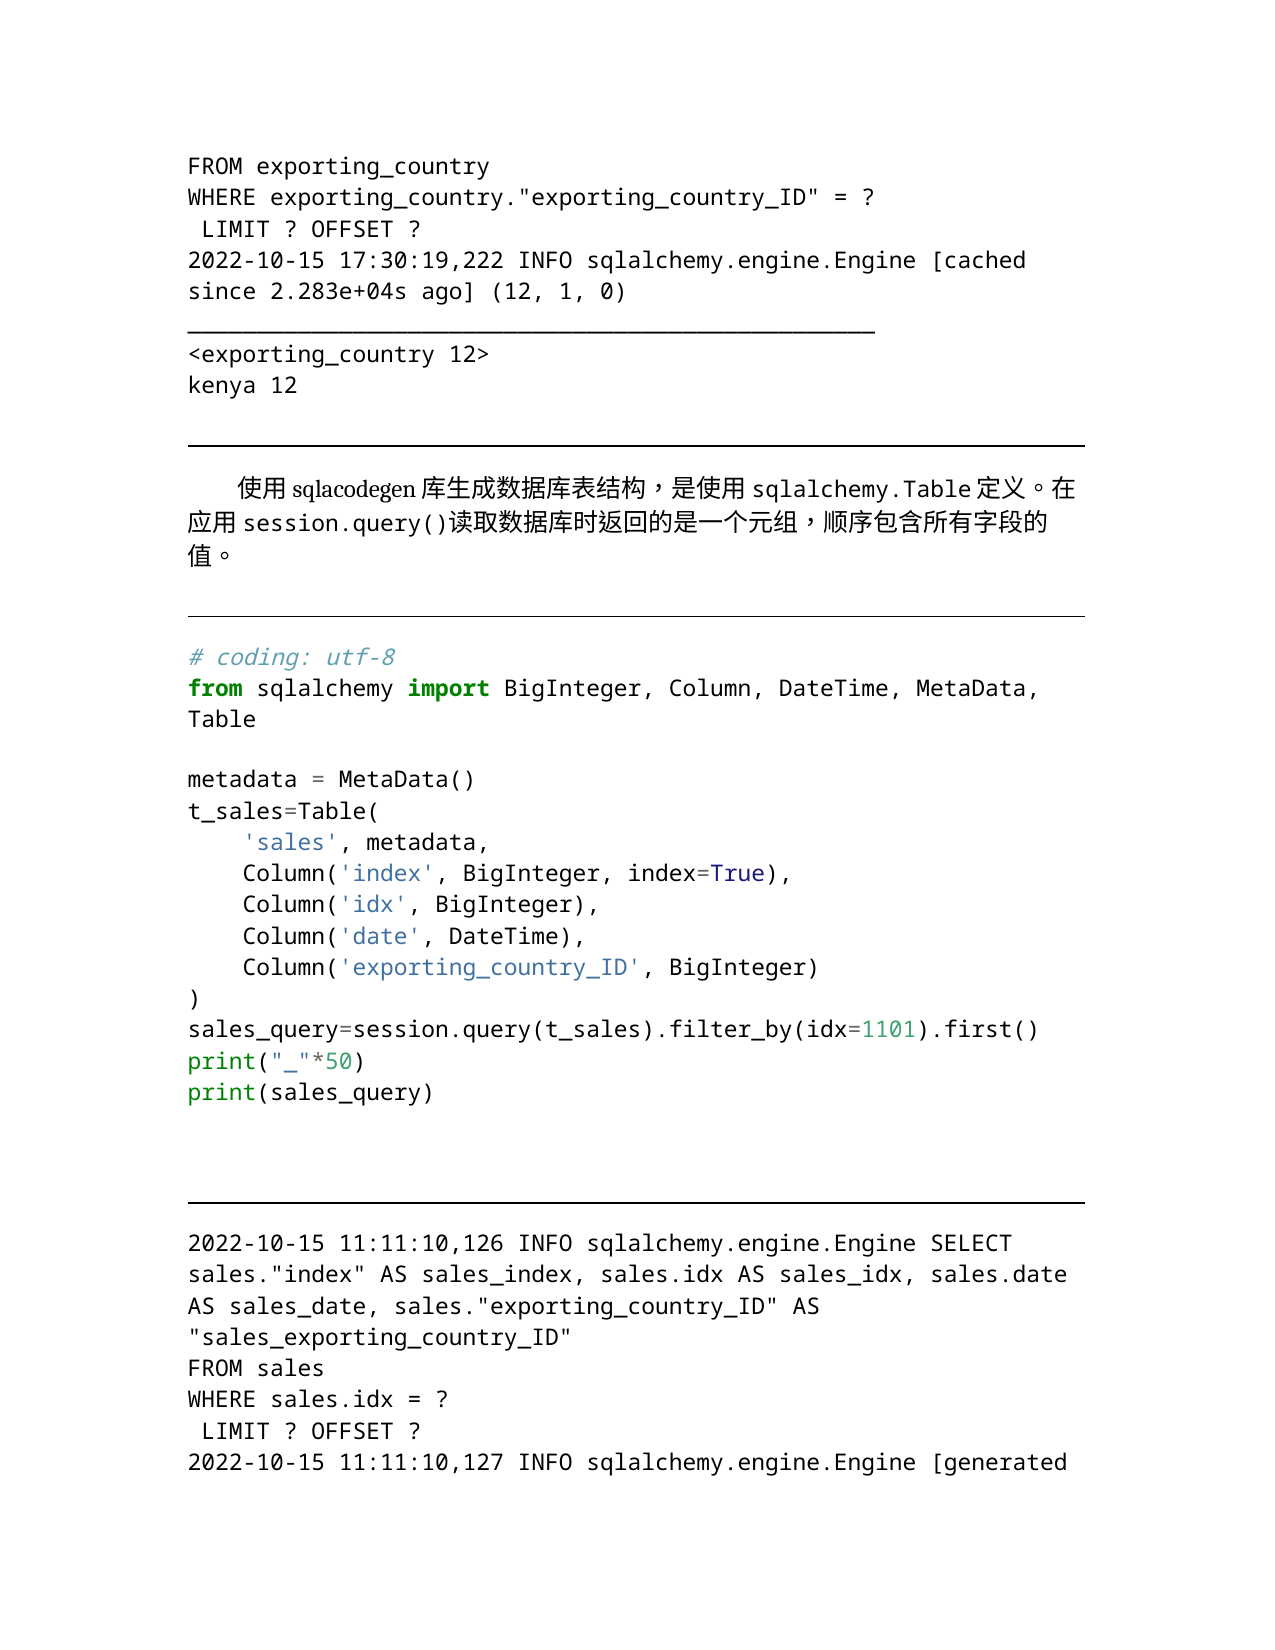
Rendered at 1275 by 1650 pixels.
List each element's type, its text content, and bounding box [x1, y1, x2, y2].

text # coding: utf-8 from sqlalchemy import BigInteger, Column, DateTime, MetaData, Table metadata = MetaData() t_sales=Table( 'sales', metadata, Column('index', BigInteger, index=True), Column('idx', BigInteger), Column('date', DateTime), Column('exporting_country_ID', BigInteger) ) sales_query=session.query(t_sales).filter_by(idx=1101).first() print("_"*50) print(sales_query) [187, 641, 1087, 1107]
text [187, 150, 1087, 400]
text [187, 1227, 1087, 1477]
text 使用sqlacodegen库生成数据库表结构，是使用sqlalchemy.Table定义。在应用session.query()读取数据库时返回的是一个元组，顺序包含所有字段的值。 [187, 470, 1087, 573]
